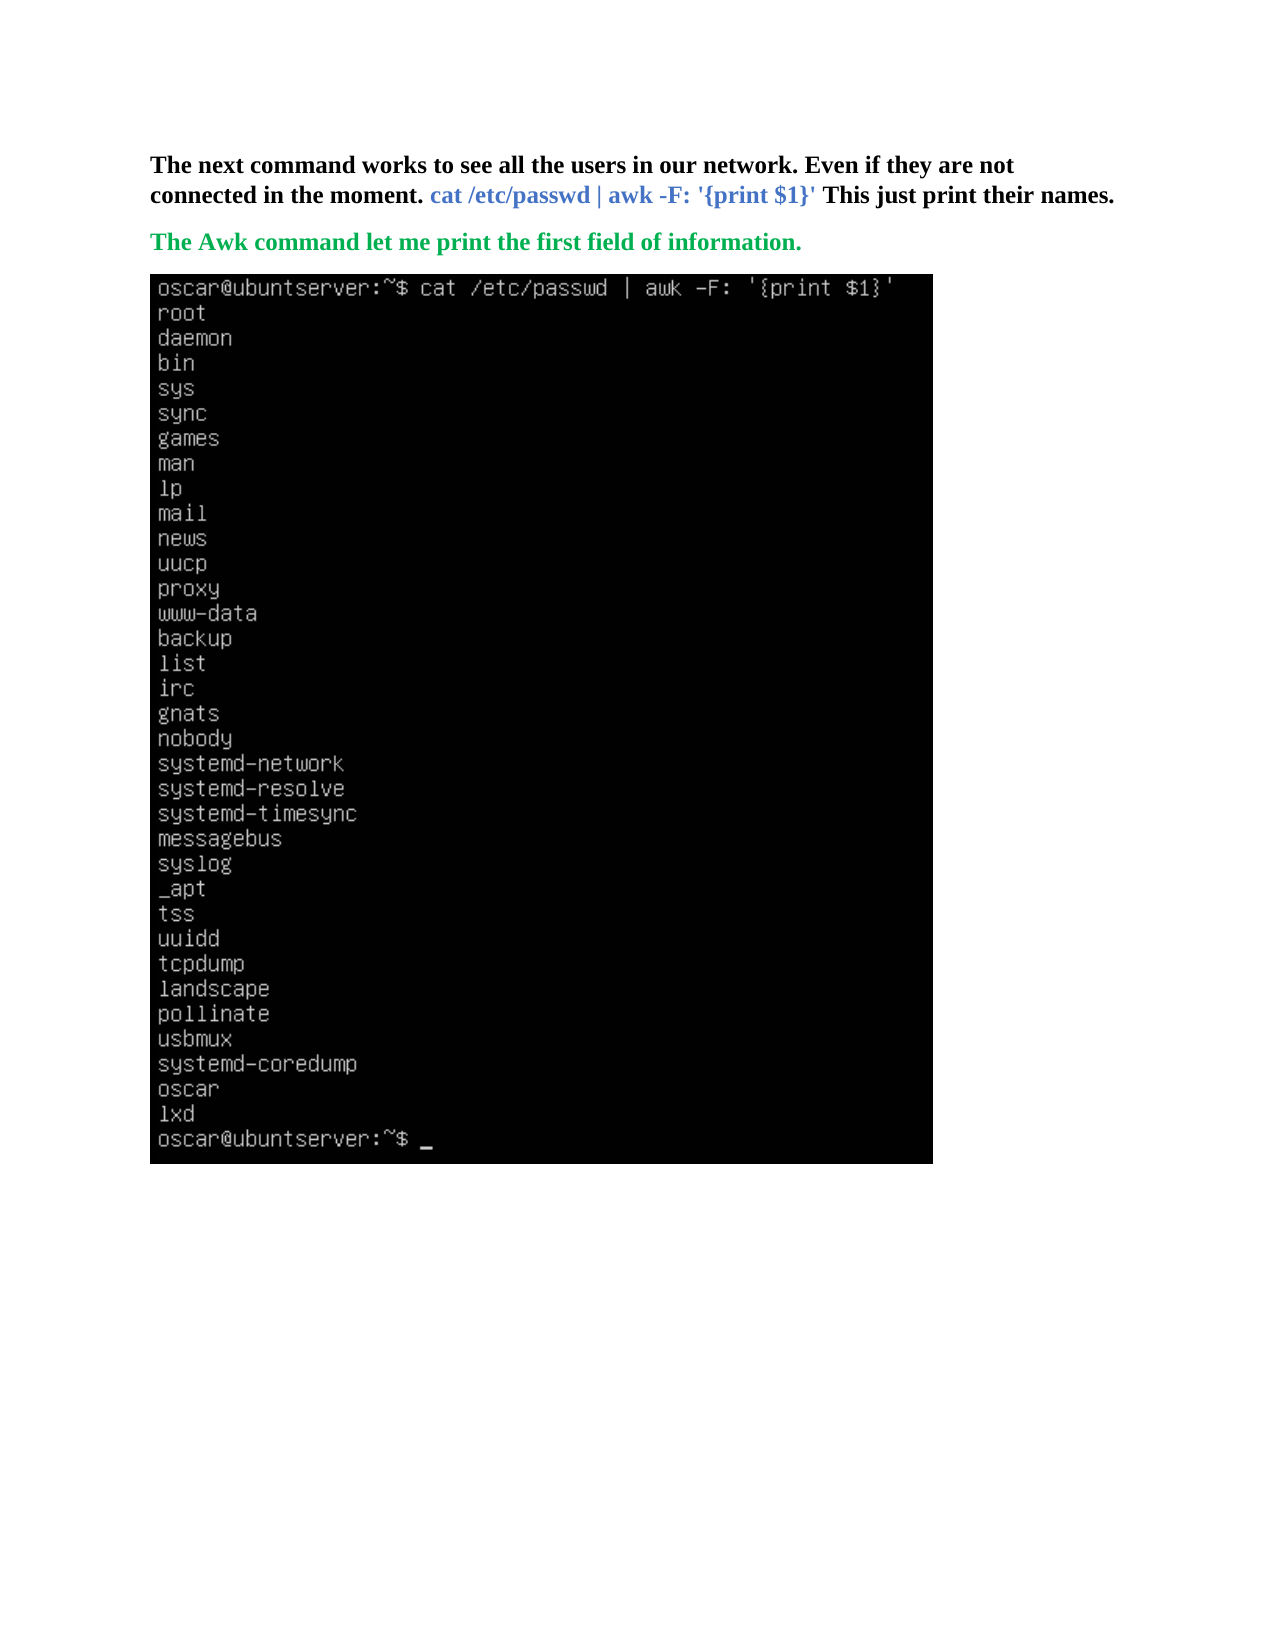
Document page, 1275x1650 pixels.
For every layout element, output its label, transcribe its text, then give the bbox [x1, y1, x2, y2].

text The Awk command let me print the first field of information. [150, 227, 1125, 256]
picture [150, 274, 933, 1164]
text The next command works to see all the users in our network. Even if they are not connected in the moment. cat /etc/passwd | awk -F: '{print $1}' This just print their names. [150, 150, 1125, 209]
